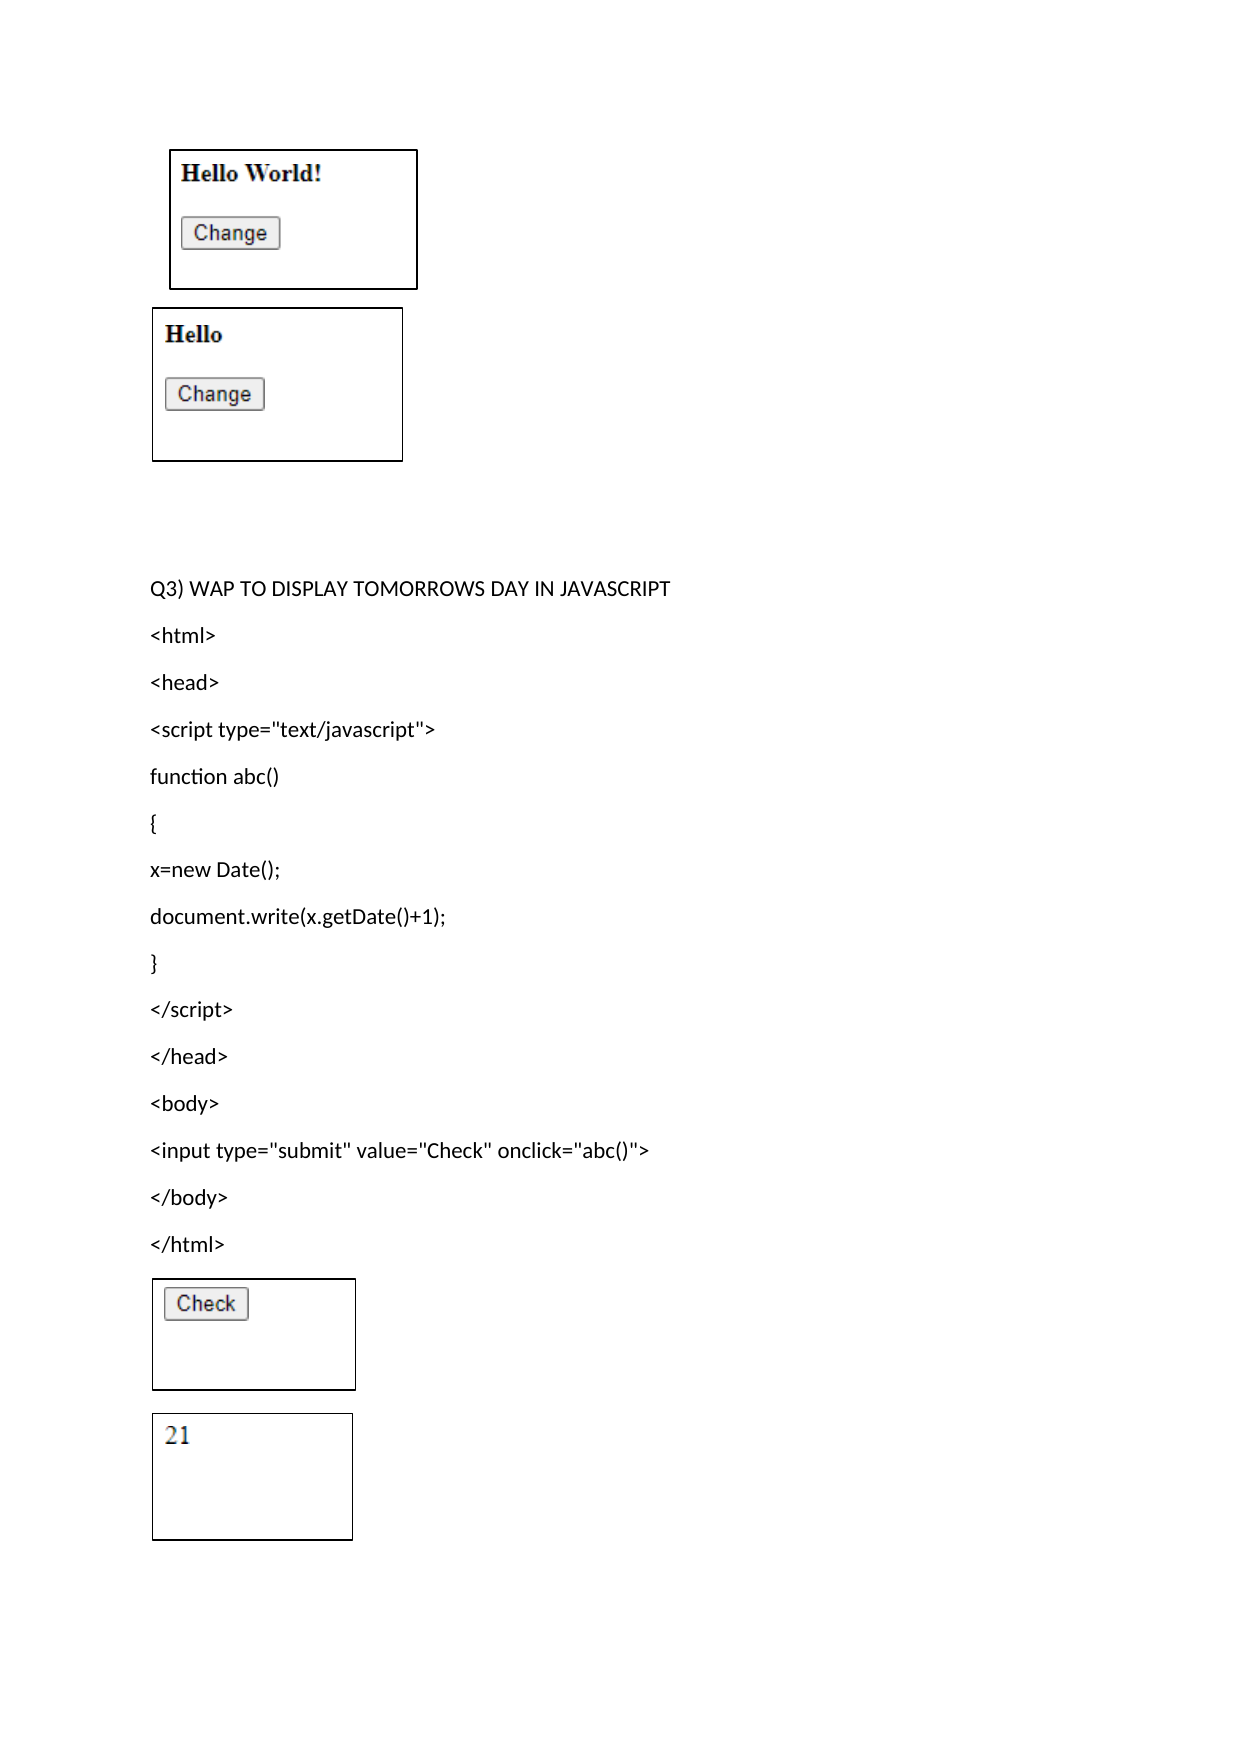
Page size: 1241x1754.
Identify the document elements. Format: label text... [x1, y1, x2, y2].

text <html> [150, 622, 1176, 649]
picture [181, 164, 322, 250]
text </html> [150, 1230, 1176, 1258]
text } [150, 949, 1176, 977]
text </body> [150, 1183, 1176, 1211]
text Q3) WAP TO DISPLAY TOMORROWS DAY IN JAVASCRIPT [150, 574, 1176, 602]
picture [164, 1287, 249, 1321]
text <body> [150, 1089, 1176, 1117]
text { [150, 809, 1176, 837]
text <input type="submit" value="Check" onclick="abc()"> [150, 1136, 1176, 1164]
text <script type="text/javascript"> function abc() [150, 715, 438, 790]
text </script> [150, 996, 1176, 1023]
text <head> [150, 668, 1176, 696]
picture [165, 1426, 190, 1444]
text </head> [150, 1042, 1176, 1071]
picture [165, 325, 265, 411]
text x=new Date(); document.write(x.getDate()+1); [150, 855, 448, 930]
